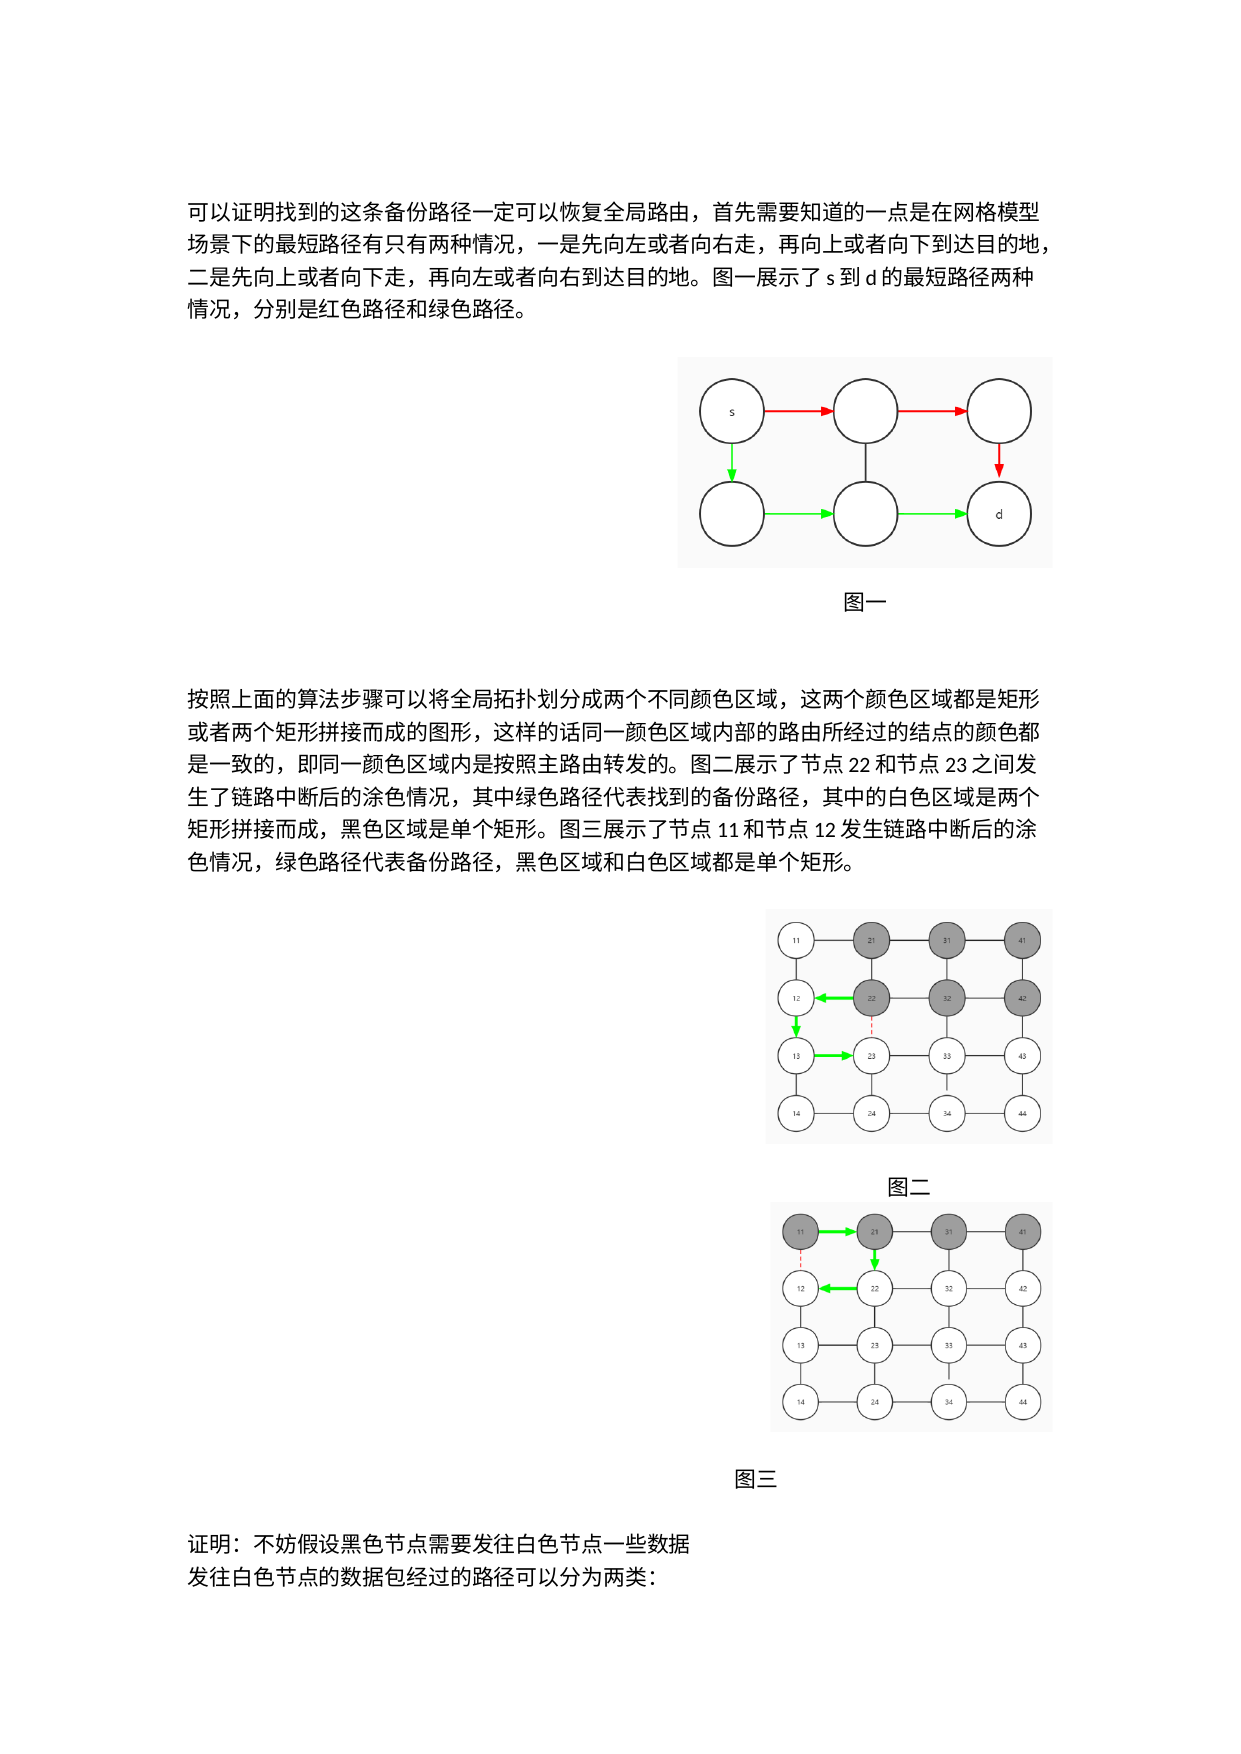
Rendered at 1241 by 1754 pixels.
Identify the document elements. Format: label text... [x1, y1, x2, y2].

list 按照上面的算法步骤可以将全局拓扑划分成两个不同颜色区域，这两个颜色区域都是矩形或者两个矩形拼接而成的图形，这样的话同一颜色区域内部的路由所经过的结点的颜色都是一致的，即同一颜色区域内是按照主路由转发的。图二展示了节点22和节点23之间发生了链路中断后的涂色情况，其中绿色路径代表找到的备份路径，其中的白色区域是两个矩形拼接而成，黑色区域是单个矩形。图三展示了节点11和节点12发生链路中断后的涂色情况，绿色路径代表备份路径，黑色区域和白色区域都是单个矩形。 [187, 682, 1053, 877]
list 图三 [187, 1462, 1053, 1494]
list 证明：不妨假设黑色节点需要发往白色节点一些数据 [187, 1527, 1053, 1559]
list 可以证明找到的这条备份路径一定可以恢复全局路由，首先需要知道的一点是在网格模型场景下的最短路径有只有两种情况，一是先向左或者向右走，再向上或者向下到达目的地，二是先向上或者向下走，再向左或者向右到达目的地。图一展示了s到d的最短路径两种情况，分别是红色路径和绿色路径。 [187, 194, 1053, 324]
list 图一 [800, 584, 1053, 617]
list 发往白色节点的数据包经过的路径可以分为两类： [187, 1559, 1053, 1592]
picture [765, 909, 1053, 1144]
list 图二 [844, 1169, 1053, 1202]
picture [677, 357, 1053, 568]
picture [770, 1202, 1053, 1432]
